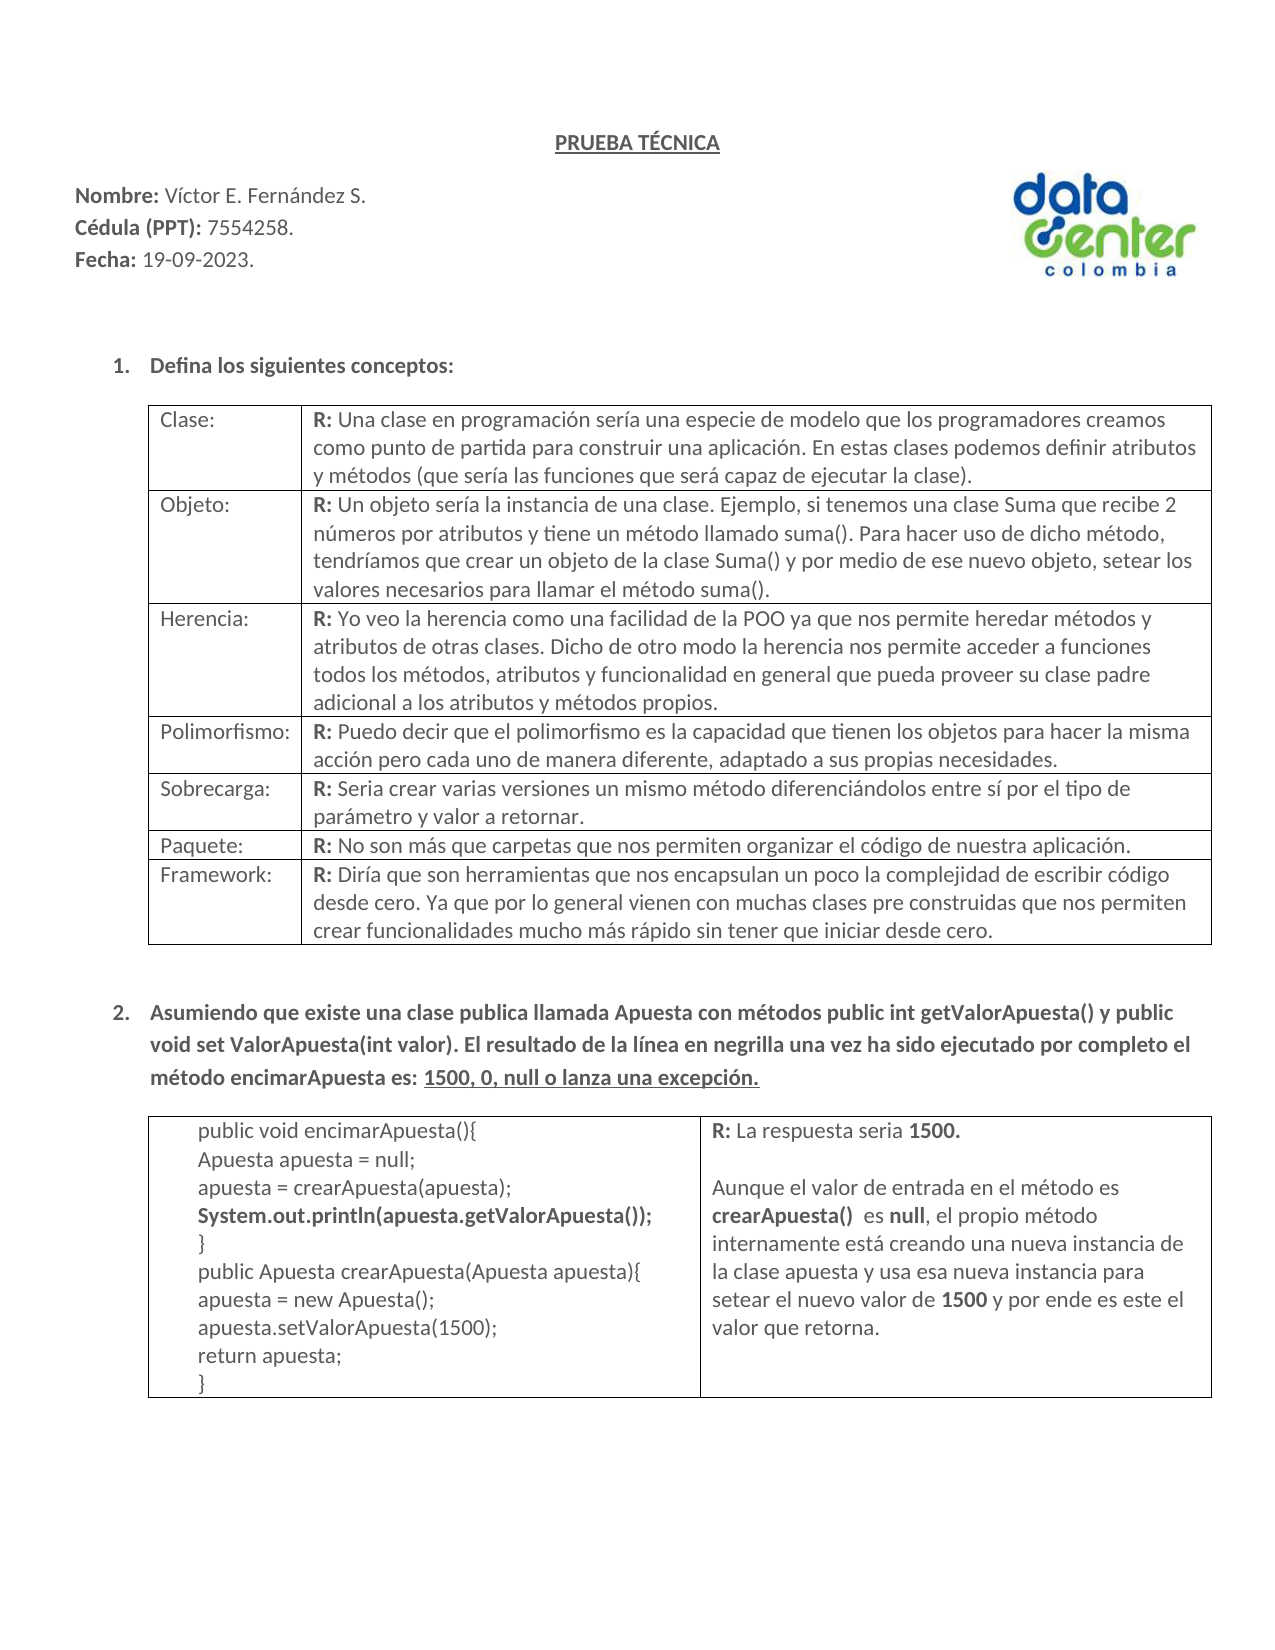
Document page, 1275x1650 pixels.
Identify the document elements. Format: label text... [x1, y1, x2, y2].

table_header Clase: [149, 406, 301, 489]
list Asumiendo que existe una clase publica llamada Apuesta con métodos public int getValorApuesta() y public void set ValorApuesta(int valor). El resultado de la línea en negrilla una vez ha sido ejecutado por completo el método encimarApuesta es: 1500, 0, null o lanza una excepción. [112, 998, 1200, 1091]
table_header R: La respuesta seria 1500. Aunque el valor de entrada en el método es crearApuesta() es null, el propio método internamente está creando una nueva instancia de la clase apuesta y usa esa nueva instancia para setear el nuevo valor de 1500 y por ende es este el valor que retorna. [701, 1117, 1211, 1397]
text PRUEBA TÉCNICA [75, 128, 1200, 156]
table_cell R: Diría que son herramientas que nos encapsulan un poco la complejidad de escribir código desde cero. Ya que por lo general vienen con muchas clases pre construidas que nos permiten crear funcionalidades mucho más rápido sin tener que iniciar desde cero. [302, 860, 1211, 944]
table_cell R: Puedo decir que el polimorfismo es la capacidad que tienen los objetos para hacer la misma acción pero cada uno de manera diferente, adaptado a sus propias necesidades. [302, 717, 1211, 773]
table_cell Sobrecarga: [149, 774, 301, 830]
text Nombre: Víctor E. Fernández S. Cédula (PPT): 7554258. Fecha: 19-09-2023. [75, 181, 1200, 273]
list Defina los siguientes conceptos: [112, 351, 1200, 379]
table_cell Polimorfismo: [149, 717, 301, 773]
table_cell R: Seria crear varias versiones un mismo método diferenciándolos entre sí por el tipo de parámetro y valor a retornar. [302, 774, 1211, 830]
table_cell R: Yo veo la herencia como una facilidad de la POO ya que nos permite heredar métodos y atributos de otras clases. Dicho de otro modo la herencia nos permite acceder a funciones todos los métodos, atributos y funcionalidad en general que pueda proveer su clase padre adicional a los atributos y métodos propios. [302, 604, 1211, 716]
table_cell Framework: [149, 860, 301, 944]
table_cell R: Un objeto sería la instancia de una clase. Ejemplo, si tenemos una clase Suma que recibe 2 números por atributos y tiene un método llamado suma(). Para hacer uso de dicho método, tendríamos que crear un objeto de la clase Suma() y por medio de ese nuevo objeto, setear los valores necesarios para llamar el método suma(). [302, 491, 1211, 603]
table_cell R: No son más que carpetas que nos permiten organizar el código de nuestra aplicación. [302, 831, 1211, 859]
picture [1010, 170, 1200, 181]
picture [1010, 273, 1200, 282]
table_header public void encimarApuesta(){ Apuesta apuesta = null; apuesta = crearApuesta(apuesta); System.out.println(apuesta.getValorApuesta()); } public Apuesta crearApuesta(Apuesta apuesta){ apuesta = new Apuesta(); apuesta.setValorApuesta(1500); return apuesta; } [149, 1117, 700, 1397]
table_header R: Una clase en programación sería una especie de modelo que los programadores creamos como punto de partida para construir una aplicación. En estas clases podemos definir atributos y métodos (que sería las funciones que será capaz de ejecutar la clase). [302, 406, 1211, 489]
table_cell Paquete: [149, 831, 301, 859]
table_cell Herencia: [149, 604, 301, 716]
table_cell Objeto: [149, 491, 301, 603]
